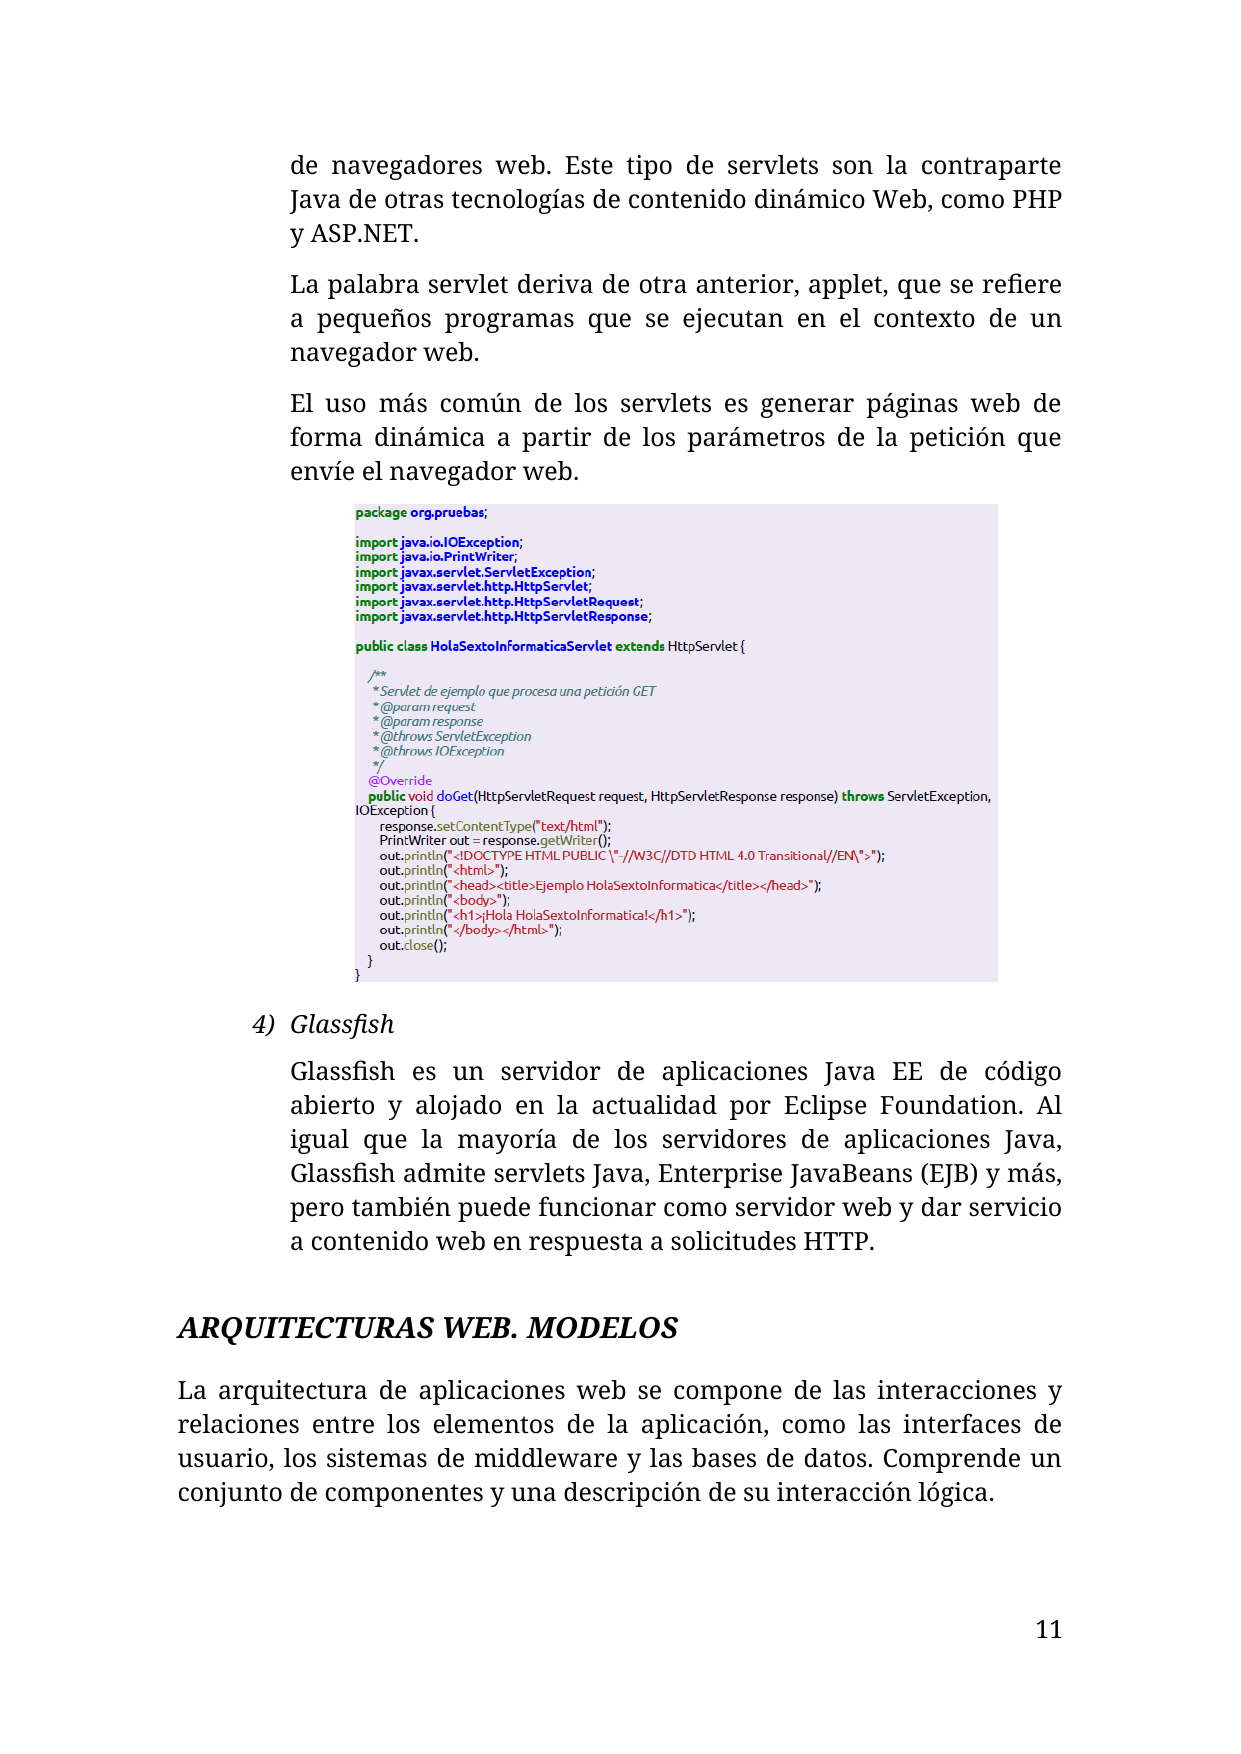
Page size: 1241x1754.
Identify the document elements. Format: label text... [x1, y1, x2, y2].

list Glassfish [252, 1007, 1063, 1041]
subtitle ARQUITECTURAS WEB. MODELOS [177, 1308, 1063, 1347]
text El uso más común de los servlets es generar páginas web de forma dinámica a partir de los parámetros de la petición que envíe el navegador web. [290, 385, 1063, 487]
text La arquitectura de aplicaciones web se compone de las interacciones y relaciones entre los elementos de la aplicación, como las interfaces de usuario, los sistemas de middleware y las bases de datos. Comprende un conjunto de componentes y una descripción de su interacción lógica. [177, 1372, 1063, 1508]
text La palabra servlet deriva de otra anterior, applet, que se refiere a pequeños programas que se ejecutan en el contexto de un navegador web. [290, 266, 1063, 369]
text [290, 148, 1063, 250]
picture [354, 504, 999, 982]
text Glassfish es un servidor de aplicaciones Java EE de código abierto y alojado en la actualidad por Eclipse Foundation. Al igual que la mayoría de los servidores de aplicaciones Java, Glassfish admite servlets Java, Enterprise JavaBeans (EJB) y más, pero también puede funcionar como servidor web y dar servicio a contenido web en respuesta a solicitudes HTTP. [290, 1053, 1063, 1258]
